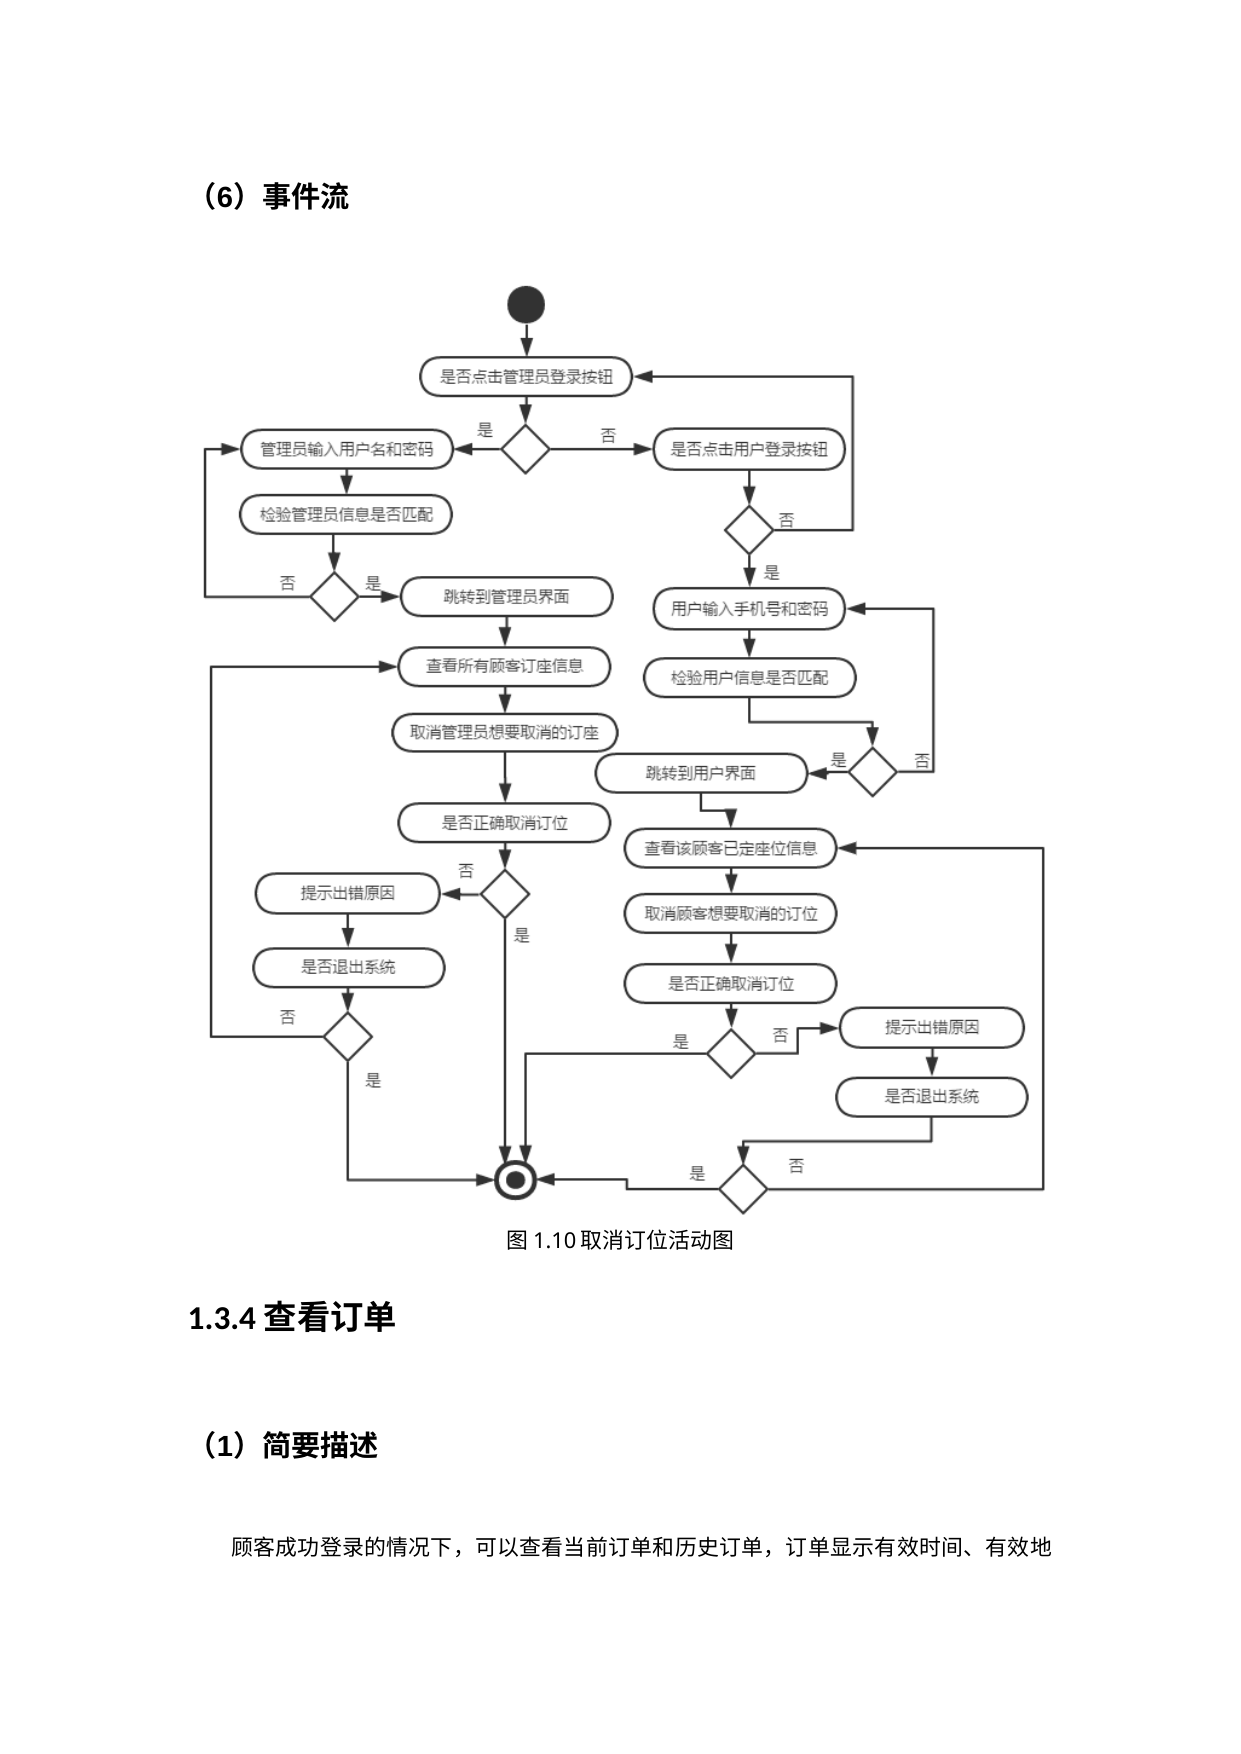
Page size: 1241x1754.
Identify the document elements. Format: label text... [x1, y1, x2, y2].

subtitle 简要描述 [187, 1411, 1053, 1476]
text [187, 1530, 1053, 1562]
picture [187, 280, 1053, 1217]
subtitle 1.3.4 查看订单 [187, 1282, 1053, 1347]
text 图1.10取消订位活动图 [187, 1223, 1053, 1255]
subtitle （6）事件流 [187, 162, 1053, 227]
